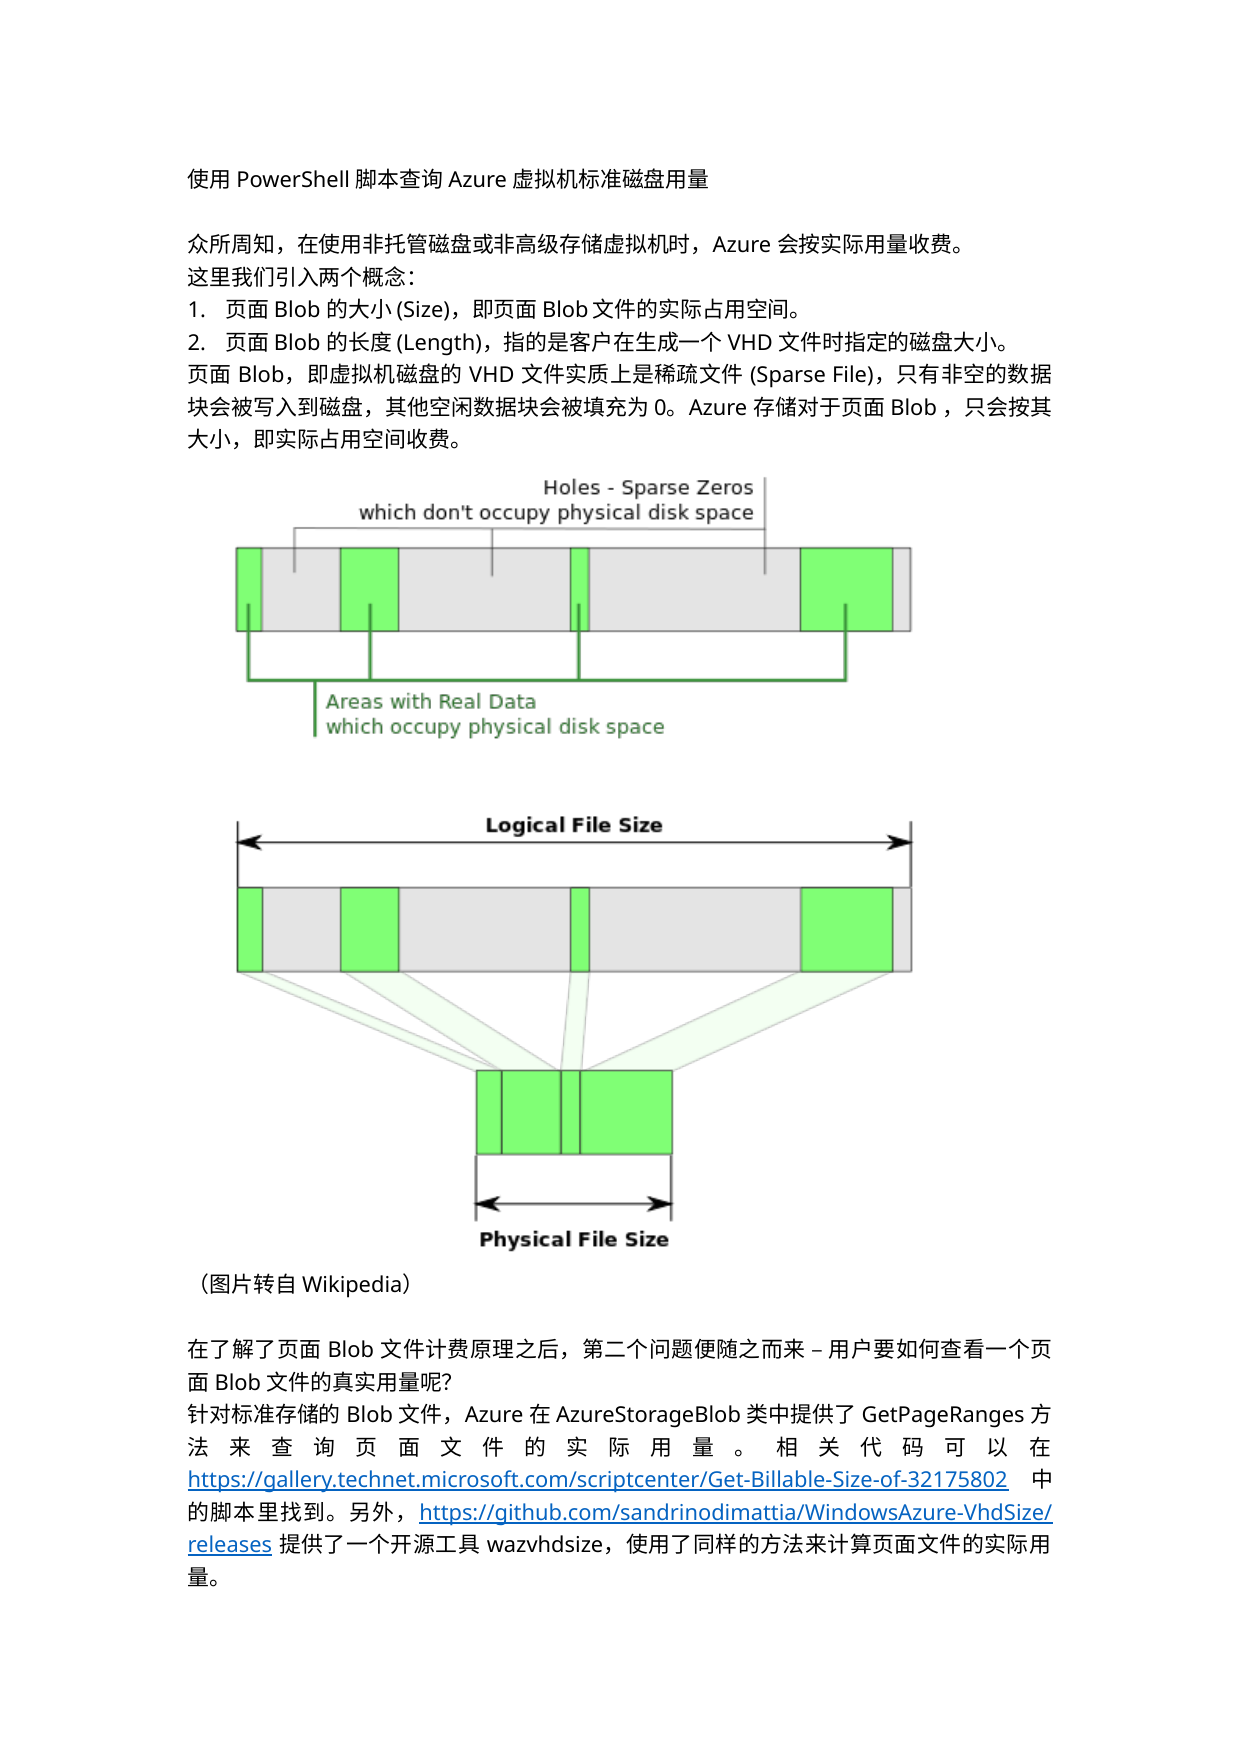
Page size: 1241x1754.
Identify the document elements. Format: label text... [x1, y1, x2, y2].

text 众所周知，在使用非托管磁盘或非高级存储虚拟机时，Azure 会按实际用量收费。 [187, 227, 1053, 259]
list 页面 Blob 的长度 (Length)，指的是客户在生成一个 VHD 文件时指定的磁盘大小。 [187, 324, 1053, 357]
list 页面 Blob 的大小 (Size)，即页面Blob文件的实际占用空间。 [187, 292, 1053, 324]
picture [187, 454, 961, 1267]
text 使用 PowerShell 脚本查询 Azure 虚拟机标准磁盘用量 [187, 162, 1053, 194]
text 针对标准存储的 Blob 文件，Azure 在 AzureStorageBlob 类中提供了 GetPageRanges 方法来查询页面文件的实际用量。相关代码可以在 https://gallery.technet.microsoft.com/scriptcenter/Get-Billable-Size-of-32175802 中的脚本里找到。另外，https://github.com/sandrinodimattia/WindowsAzure-VhdSize/releases 提供了一个开源工具 wazvhdsize，使用了同样的方法来计算页面文件的实际用量。 [187, 1397, 1053, 1592]
text （图片转自 Wikipedia） [187, 1267, 1053, 1299]
text 在了解了页面 Blob 文件计费原理之后，第二个问题便随之而来 – 用户要如何查看一个页面 Blob 文件的真实用量呢？ [187, 1332, 1053, 1397]
text 页面 Blob，即虚拟机磁盘的 VHD 文件实质上是稀疏文件 (Sparse File)，只有非空的数据块会被写入到磁盘，其他空闲数据块会被填充为0。Azure 存储对于页面 Blob ，只会按其大小，即实际占用空间收费。 [187, 357, 1053, 454]
text 这里我们引入两个概念： [187, 259, 1053, 292]
